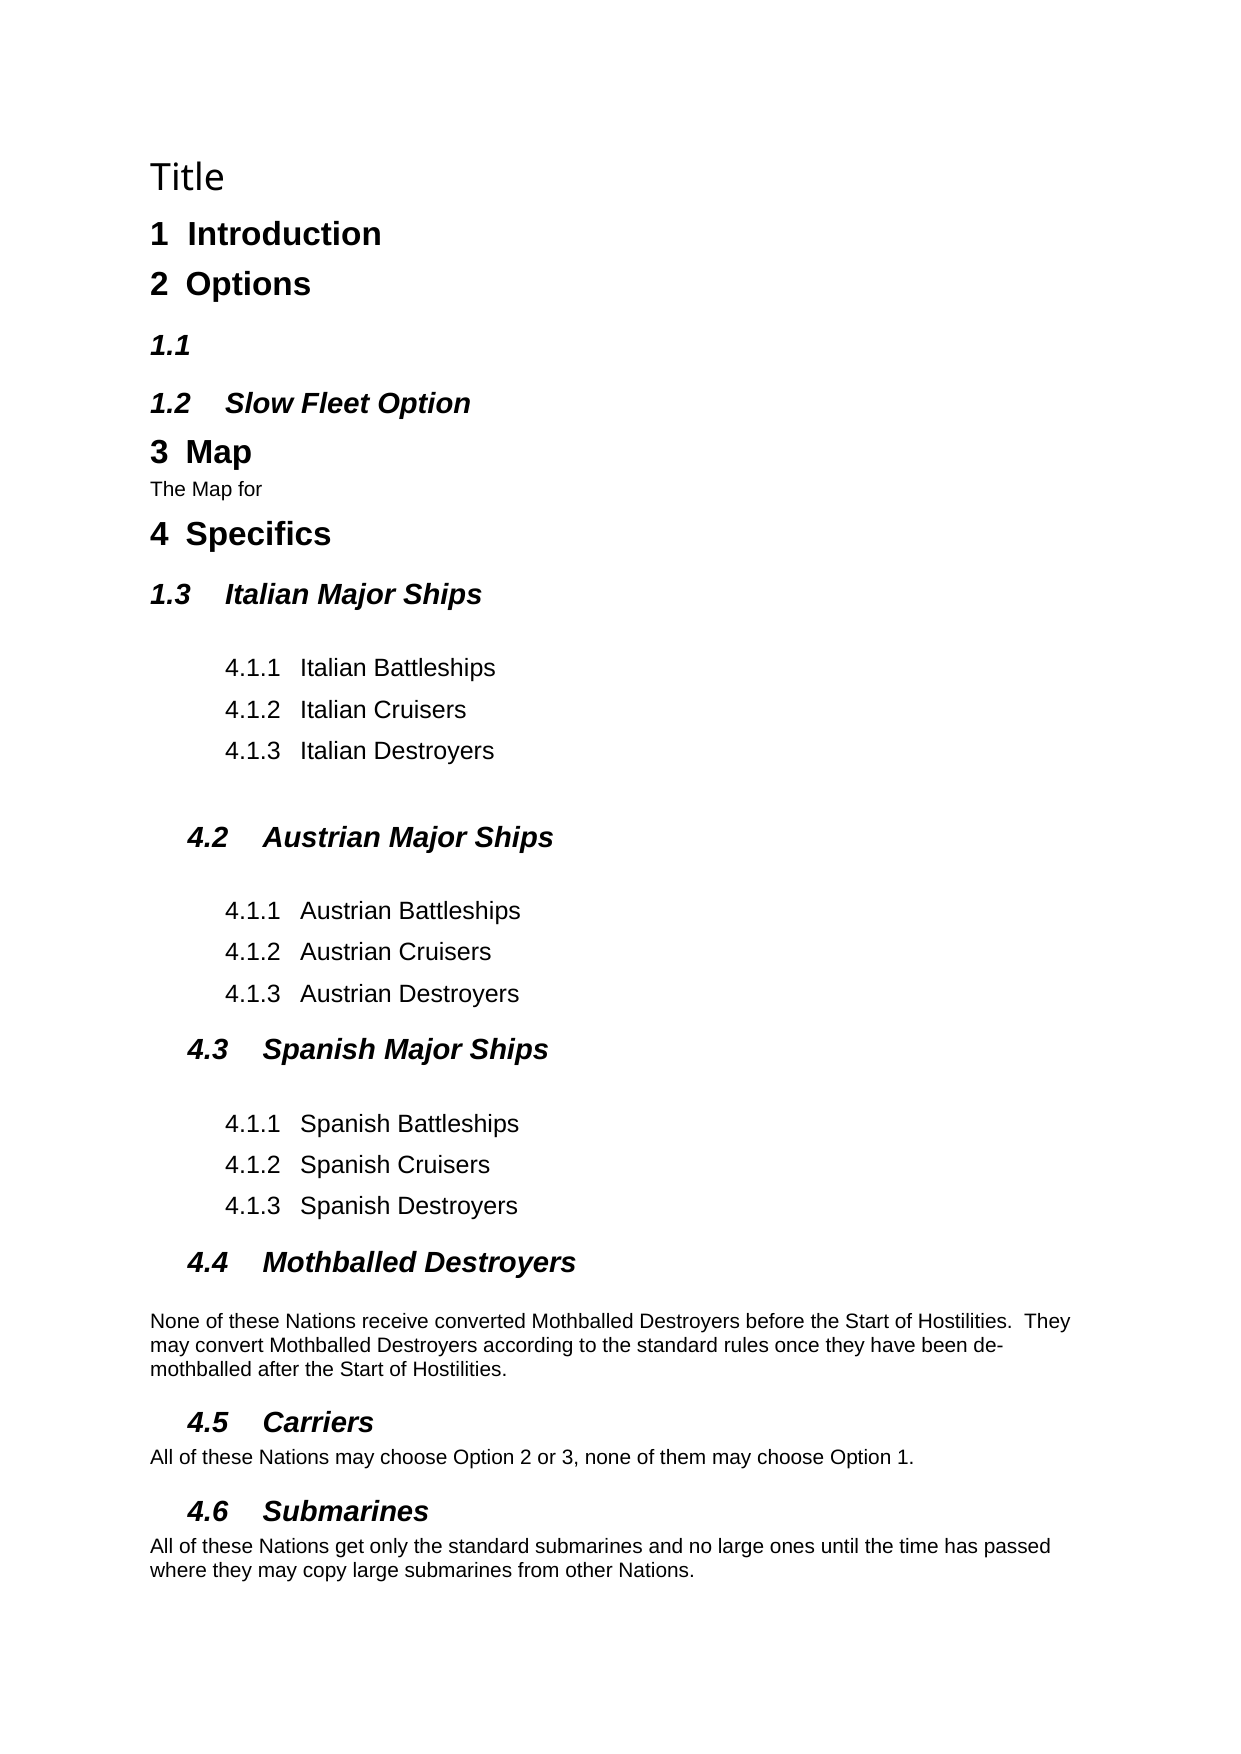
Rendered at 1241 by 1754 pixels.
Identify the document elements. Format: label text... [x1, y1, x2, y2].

subtitle Spanish Destroyers [225, 1191, 1090, 1220]
subtitle Austrian Destroyers [225, 978, 1090, 1007]
text The Map for [150, 477, 1090, 501]
subtitle Italian Battleships [225, 653, 1090, 682]
subtitle Austrian Cruisers [225, 937, 1090, 966]
subtitle Italian Destroyers [225, 736, 1090, 764]
subtitle Italian Major Ships [150, 577, 1090, 611]
text Options [150, 264, 1090, 303]
title Title [150, 150, 1090, 201]
subtitle Submarines [187, 1494, 1090, 1528]
subtitle Spanish Major Ships [187, 1032, 1090, 1066]
subtitle Slow Fleet Option [150, 386, 1090, 420]
subtitle Spanish Cruisers [225, 1150, 1090, 1178]
subtitle Italian Cruisers [225, 694, 1090, 723]
subtitle Austrian Battleships [225, 896, 1090, 925]
text Specifics [150, 514, 1090, 552]
subtitle Mothballed Destroyers [187, 1245, 1090, 1278]
text None of these Nations receive converted Mothballed Destroyers before the Start of Hostilities. They may convert Mothballed Destroyers according to the standard rules once they have been de-mothballed after the Start of Hostilities. [150, 1308, 1090, 1380]
text Introduction [150, 213, 1090, 252]
subtitle Spanish Battleships [225, 1108, 1090, 1137]
subtitle Austrian Major Ships [187, 820, 1090, 853]
text All of these Nations may choose Option 2 or 3, none of them may choose Option 1. [150, 1445, 1090, 1469]
text All of these Nations get only the standard submarines and no large ones until the time has passed where they may copy large submarines from other Nations. [150, 1534, 1090, 1582]
text Map [150, 432, 1090, 471]
subtitle Carriers [187, 1405, 1090, 1439]
